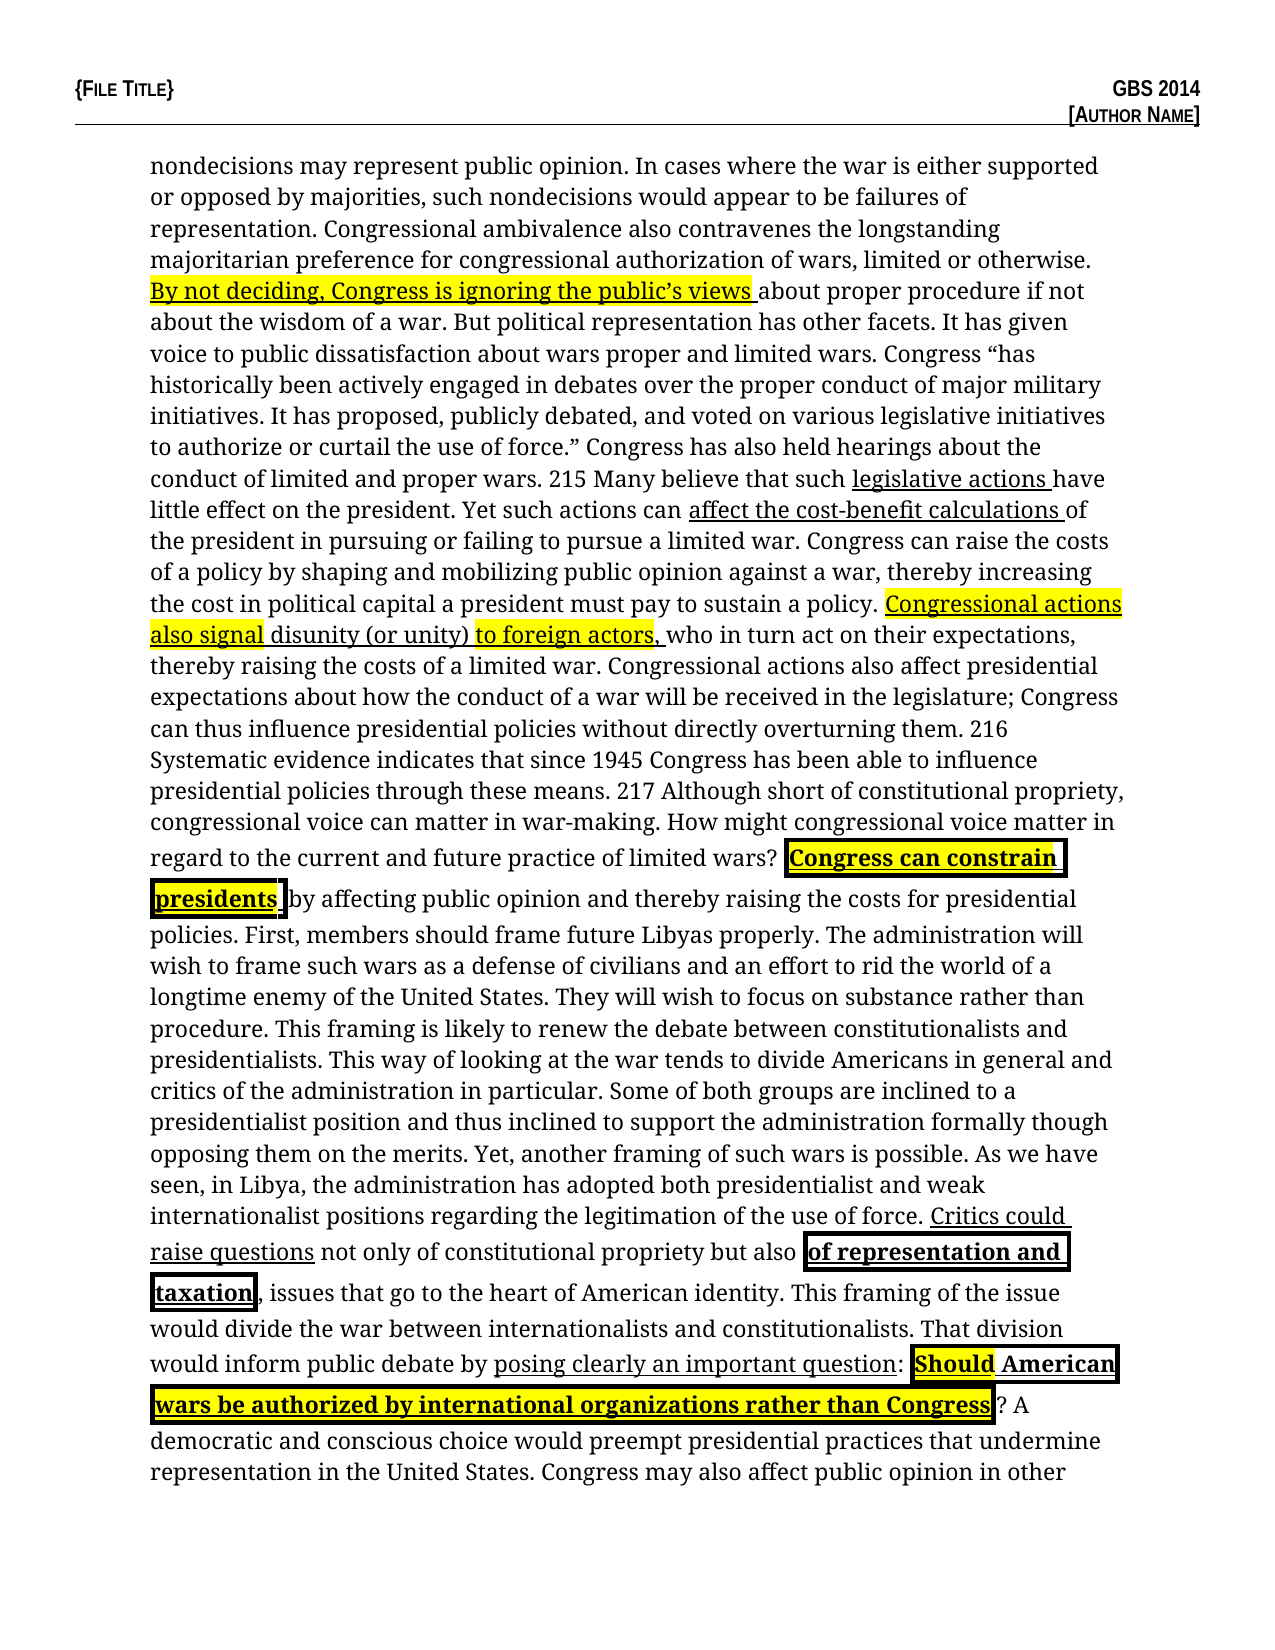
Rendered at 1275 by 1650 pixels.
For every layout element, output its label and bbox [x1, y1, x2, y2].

text [150, 150, 1125, 1487]
